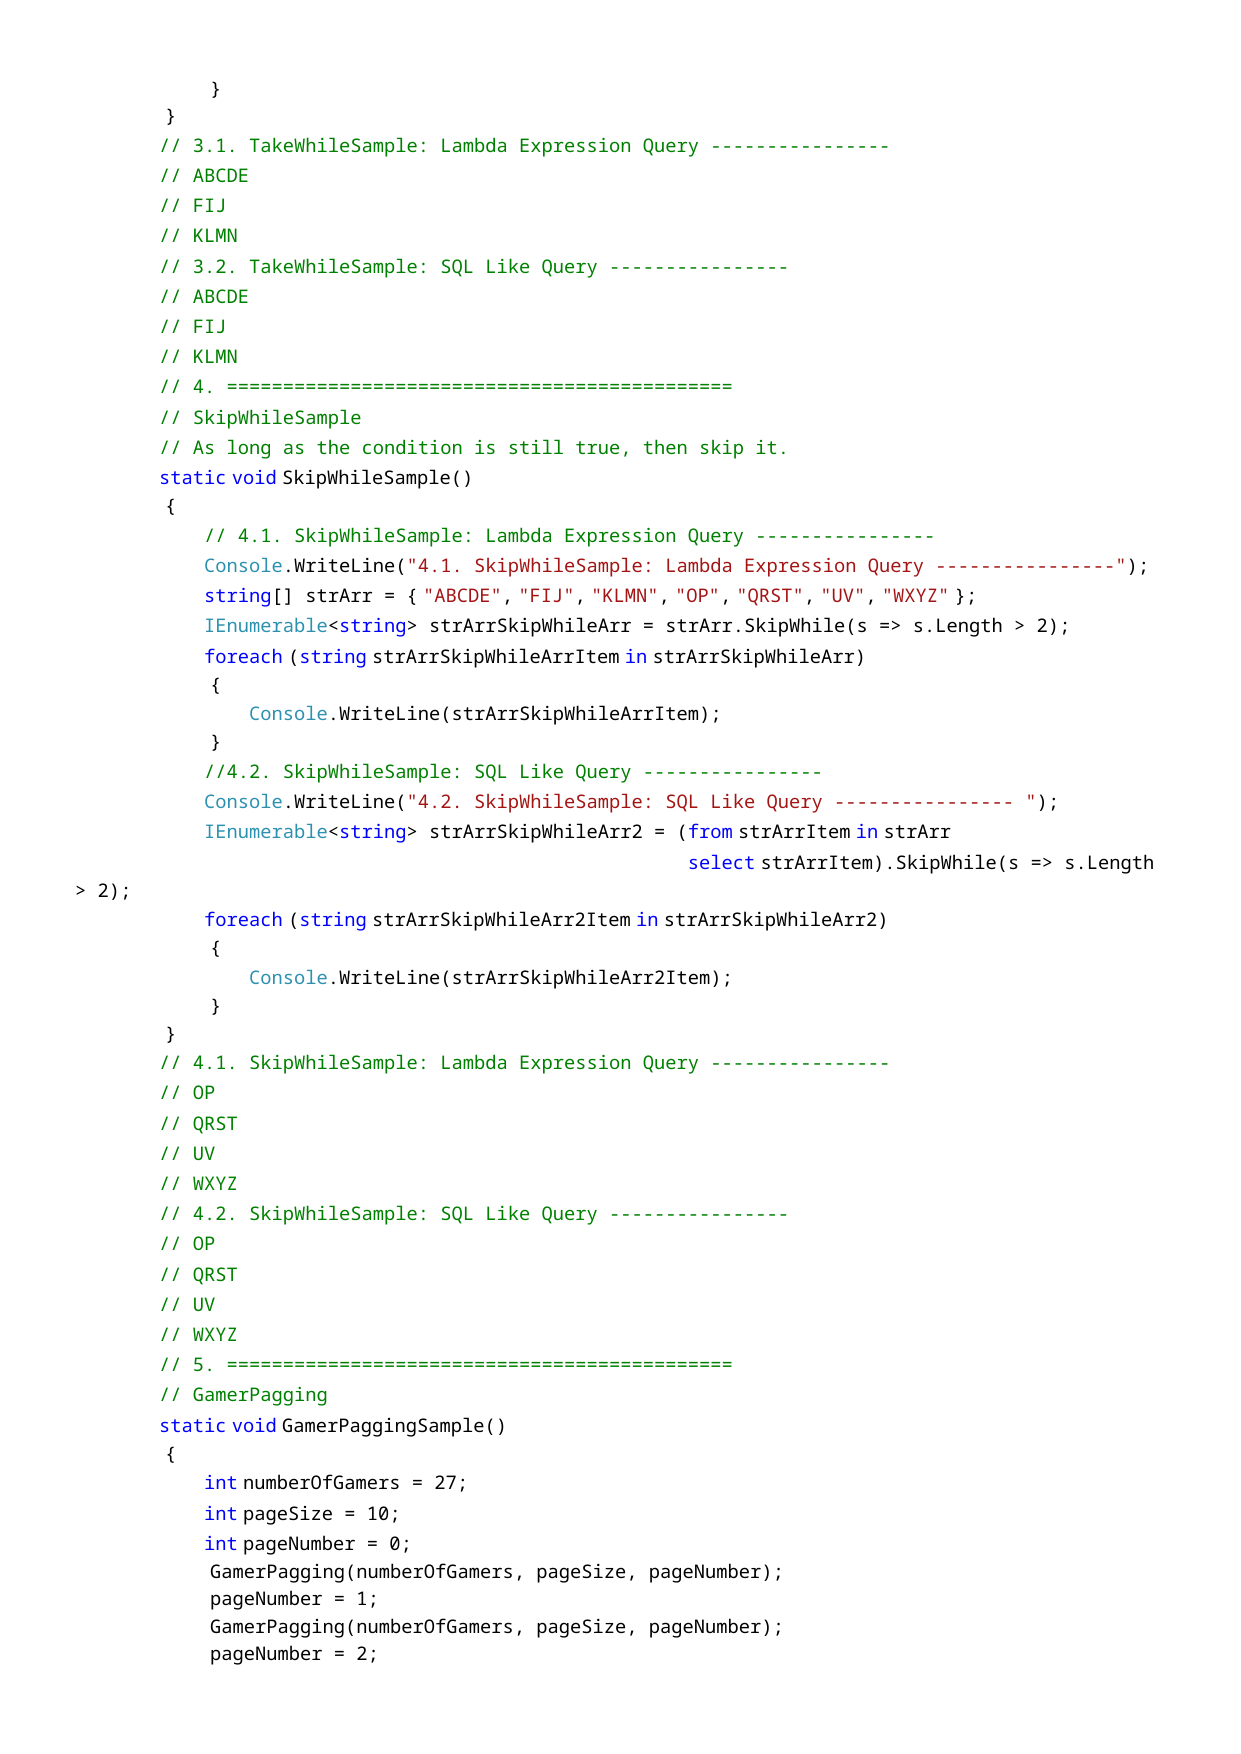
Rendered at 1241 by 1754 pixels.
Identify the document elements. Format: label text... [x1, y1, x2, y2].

text // KLMN [75, 221, 1165, 249]
text string[] strArr = { "ABCDE", "FIJ", "KLMN", "OP", "QRST", "UV", "WXYZ" }; [75, 580, 1165, 608]
text // FIJ [75, 311, 1165, 339]
text { [75, 492, 1165, 518]
text { [75, 1440, 1165, 1466]
text pageNumber = 1; [75, 1586, 1165, 1611]
text //4.2. SkipWhileSample: SQL Like Query ---------------- [75, 756, 1165, 784]
text // OP [75, 1228, 1165, 1257]
text static void GamerPaggingSample() [75, 1410, 1165, 1438]
text { [75, 934, 1165, 960]
text IEnumerable<string> strArrSkipWhileArr2 = (from strArrItem in strArr [75, 817, 1165, 845]
text Console.WriteLine("4.1. SkipWhileSample: Lambda Expression Query ----------------"); [75, 550, 1165, 578]
text Console.WriteLine("4.2. SkipWhileSample: SQL Like Query ---------------- "); [75, 786, 1165, 814]
text } [75, 729, 1165, 754]
text Console.WriteLine(strArrSkipWhileArr2Item); [75, 962, 1165, 990]
text IEnumerable<string> strArrSkipWhileArr = strArr.SkipWhile(s => s.Length > 2); [75, 611, 1165, 639]
text // 4.1. SkipWhileSample: Lambda Expression Query ---------------- [75, 520, 1165, 548]
text foreach (string strArrSkipWhileArrItem in strArrSkipWhileArr) [75, 641, 1165, 669]
text } [75, 102, 1165, 128]
text select strArrItem).SkipWhile(s => s.Length > 2); [75, 847, 1165, 902]
text // As long as the condition is still true, then skip it. [75, 432, 1165, 460]
text // 4. ============================================= [75, 372, 1165, 400]
text // 4.2. SkipWhileSample: SQL Like Query ---------------- [75, 1198, 1165, 1226]
text int pageSize = 10; [75, 1498, 1165, 1526]
text // 4.1. SkipWhileSample: Lambda Expression Query ---------------- [75, 1047, 1165, 1075]
text pageNumber = 2; [75, 1641, 1165, 1666]
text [75, 1613, 1165, 1639]
text // ABCDE [75, 281, 1165, 309]
text int pageNumber = 0; [75, 1528, 1165, 1556]
text // FIJ [75, 190, 1165, 218]
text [75, 1558, 1165, 1584]
text // QRST [75, 1108, 1165, 1136]
text } [75, 1020, 1165, 1045]
text // 3.1. TakeWhileSample: Lambda Expression Query ---------------- [75, 130, 1165, 158]
text foreach (string strArrSkipWhileArr2Item in strArrSkipWhileArr2) [75, 904, 1165, 932]
text // 3.2. TakeWhileSample: SQL Like Query ---------------- [75, 251, 1165, 279]
text // 5. ============================================= [75, 1349, 1165, 1377]
text // WXYZ [75, 1319, 1165, 1347]
text } [75, 992, 1165, 1018]
text // GamerPagging [75, 1379, 1165, 1408]
text static void SkipWhileSample() [75, 462, 1165, 490]
text { [75, 671, 1165, 697]
text // SkipWhileSample [75, 402, 1165, 430]
text // WXYZ [75, 1168, 1165, 1196]
text // KLMN [75, 341, 1165, 369]
text // UV [75, 1289, 1165, 1317]
text // ABCDE [75, 160, 1165, 188]
text int numberOfGamers = 27; [75, 1467, 1165, 1496]
text } [75, 75, 1165, 101]
text // QRST [75, 1259, 1165, 1287]
text // OP [75, 1077, 1165, 1106]
text Console.WriteLine(strArrSkipWhileArrItem); [75, 698, 1165, 727]
text // UV [75, 1138, 1165, 1166]
